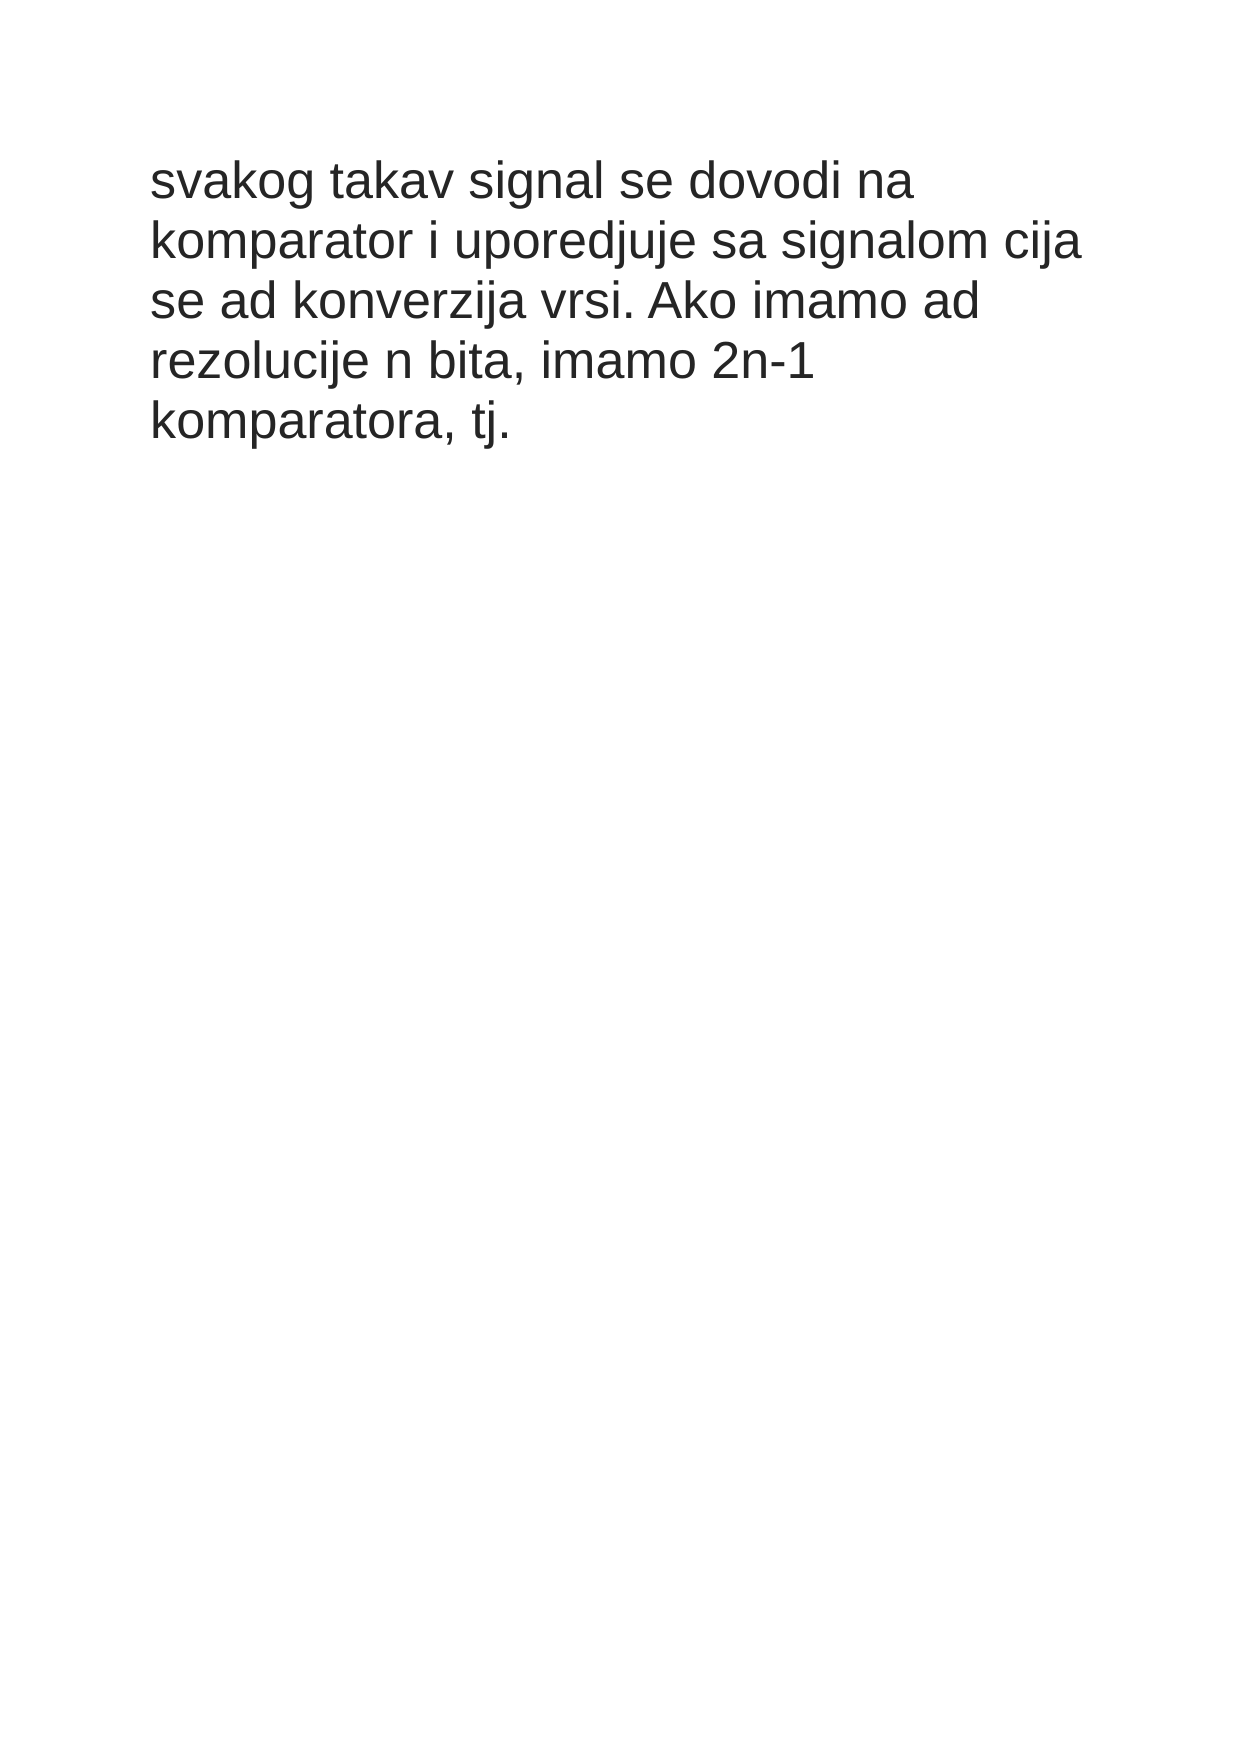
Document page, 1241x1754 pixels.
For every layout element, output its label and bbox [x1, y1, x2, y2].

text [150, 150, 1090, 449]
